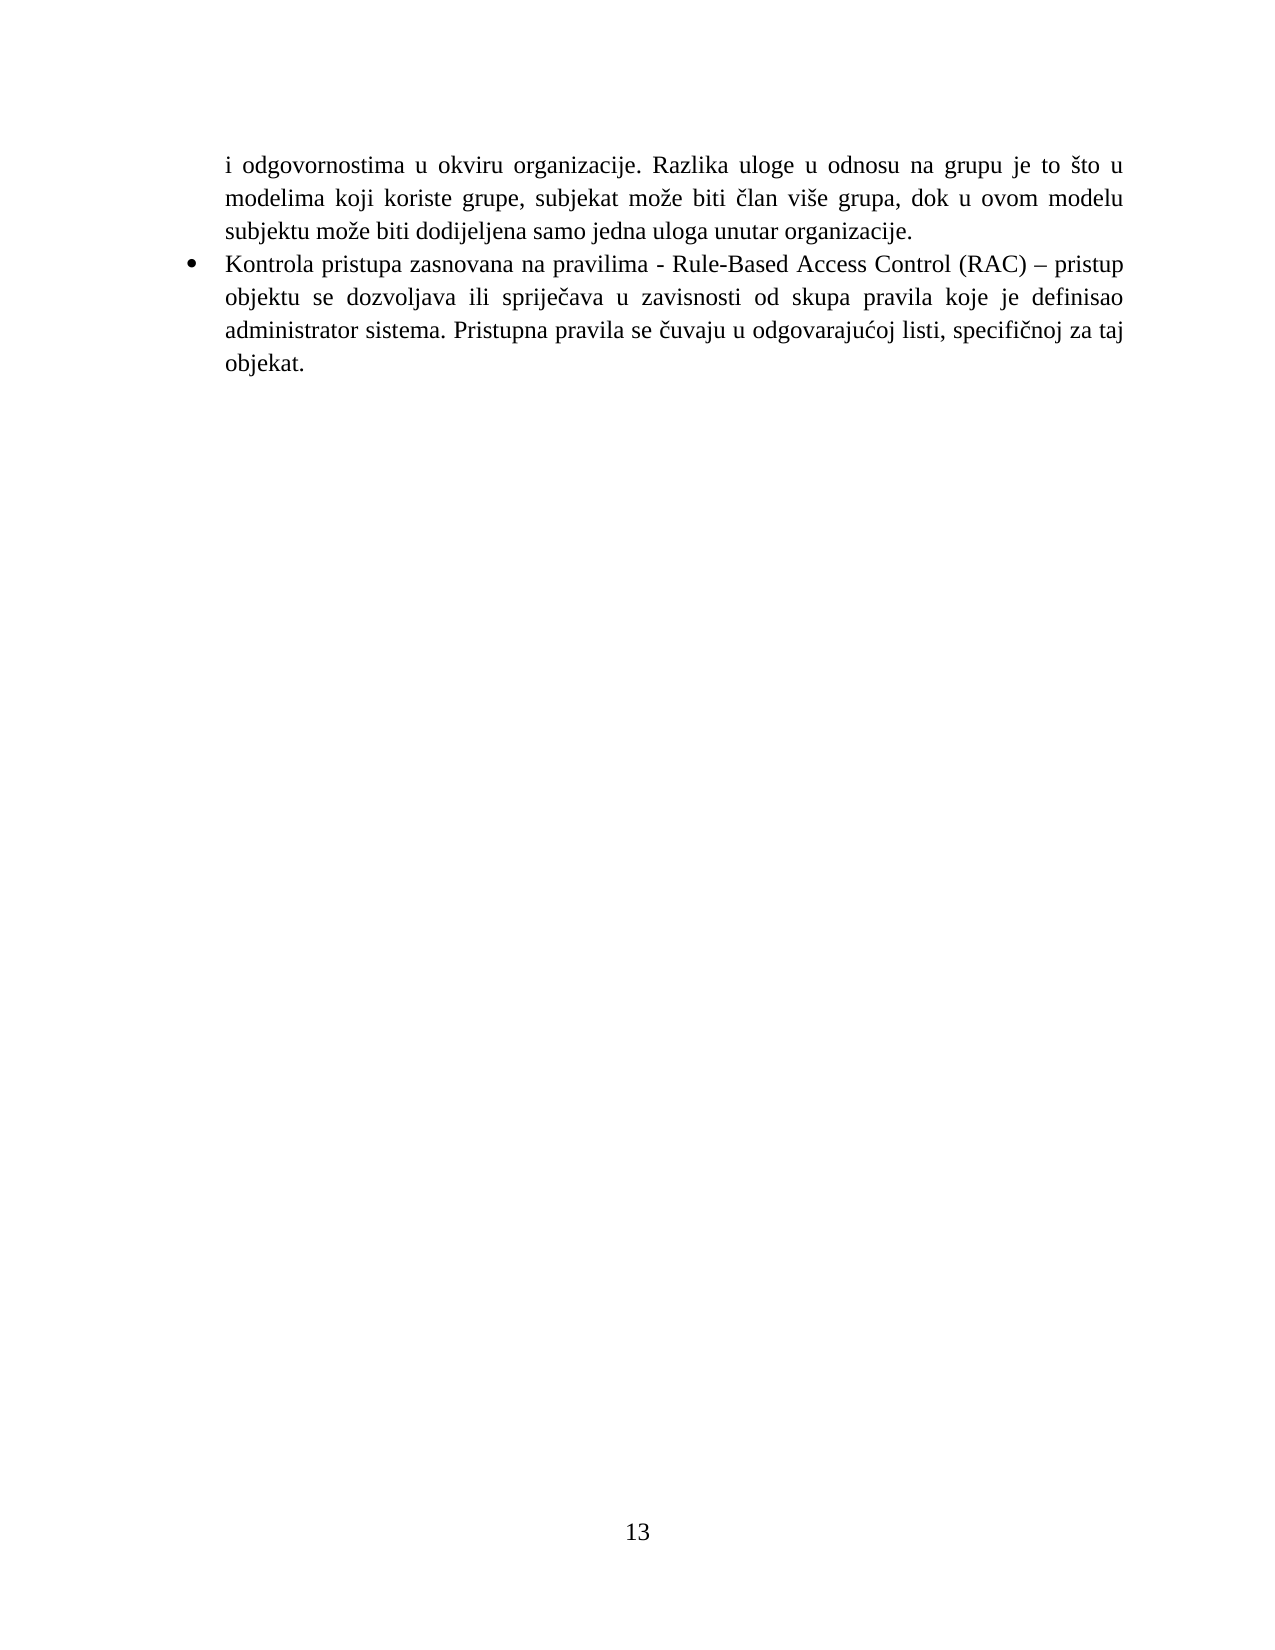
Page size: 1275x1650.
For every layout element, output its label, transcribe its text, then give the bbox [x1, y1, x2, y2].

list Kontrola pristupa zasnovana na pravilima - Rule-Based Access Control (RAC) – pristup objektu se dozvoljava ili spriječava u zavisnosti od skupa pravila koje je definisao administrator sistema. Pristupna pravila se čuvaju u odgovarajućoj listi, specifičnoj za taj objekat. [187, 249, 1125, 377]
